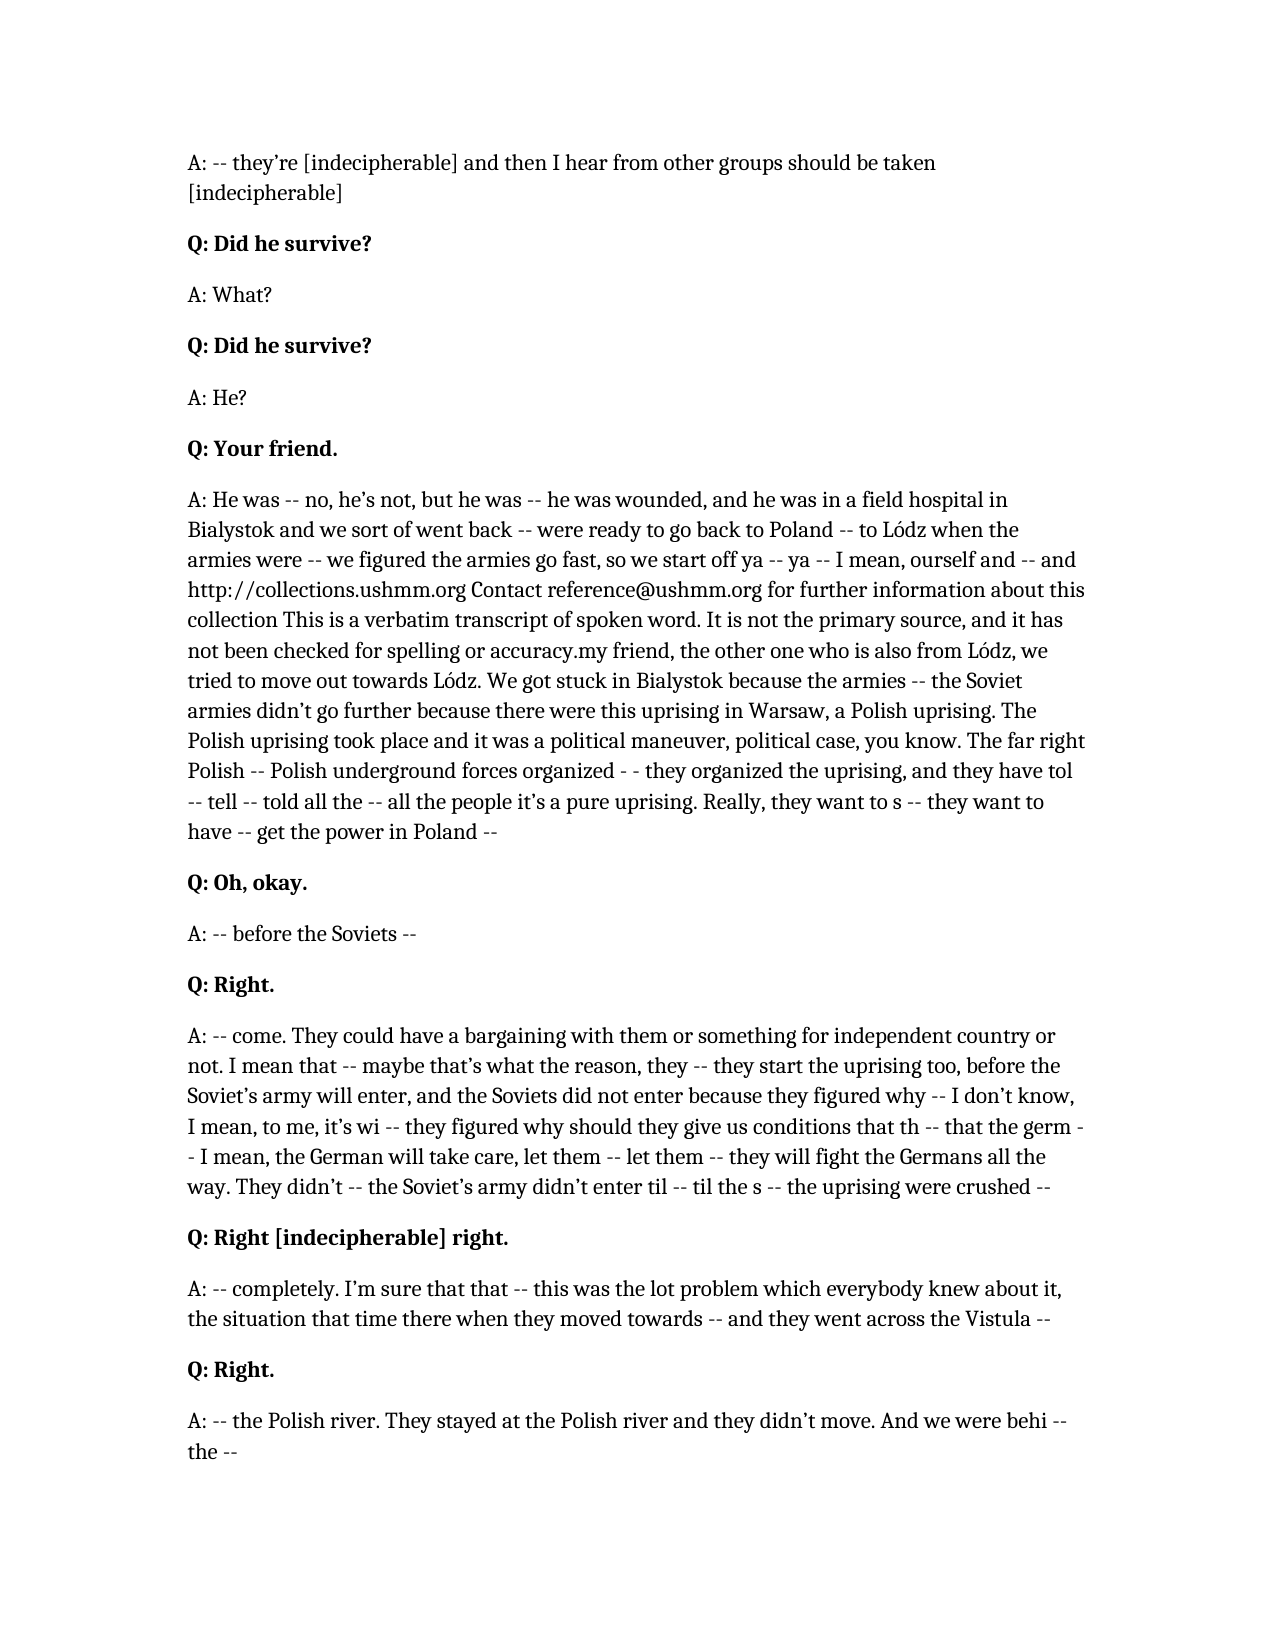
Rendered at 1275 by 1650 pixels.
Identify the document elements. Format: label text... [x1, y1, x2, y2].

text A: -- come. They could have a bargaining with them or something for independent country or not. I mean that -- maybe that’s what the reason, they -- they start the uprising too, before the Soviet’s army will enter, and the Soviets did not enter because they figured why -- I don’t know, I mean, to me, it’s wi -- they figured why should they give us conditions that th -- that the germ - - I mean, the German will take care, let them -- let them -- they will fight the Germans all the way. They didn’t -- the Soviet’s army didn’t enter til -- til the s -- the uprising were crushed -- [187, 1023, 1087, 1200]
text Q: Right. [187, 1357, 1087, 1384]
text A: -- before the Soviets -- [187, 921, 1087, 947]
text A: What? [187, 282, 1087, 309]
text Q: Right [indecipherable] right. [187, 1225, 1087, 1251]
text A: He? [187, 384, 1087, 411]
text Q: Your friend. [187, 435, 1087, 462]
text Q: Did he survive? [187, 231, 1087, 258]
text A: He was -- no, he’s not, but he was -- he was wounded, and he was in a field hospital in Bialystok and we sort of went back -- were ready to go back to Poland -- to Lódz when the armies were -- we figured the armies go fast, so we start off ya -- ya -- I mean, ourself and -- and http://collections.ushmm.org Contact reference@ushmm.org for further information about this collection This is a verbatim transcript of spoken word. It is not the primary source, and it has not been checked for spelling or accuracy.my friend, the other one who is also from Lódz, we tried to move out towards Lódz. We got stuck in Bialystok because the armies -- the Soviet armies didn’t go further because there were this uprising in Warsaw, a Polish uprising. The Polish uprising took place and it was a political maneuver, political case, you know. The far right Polish -- Polish underground forces organized - - they organized the uprising, and they have tol -- tell -- told all the -- all the people it’s a pure uprising. Really, they want to s -- they want to have -- get the power in Poland -- [187, 486, 1087, 845]
text Q: Oh, okay. [187, 870, 1087, 896]
text Q: Did he survive? [187, 333, 1087, 360]
text Q: Right. [187, 972, 1087, 998]
text A: -- the Polish river. They stayed at the Polish river and they didn’t move. And we were behi -- the -- [187, 1408, 1087, 1465]
text A: -- they’re [indecipherable] and then I hear from other groups should be taken [indecipherable] [187, 150, 1087, 207]
text A: -- completely. I’m sure that that -- this was the lot problem which everybody knew about it, the situation that time there when they moved towards -- and they went across the Vistula -- [187, 1276, 1087, 1333]
